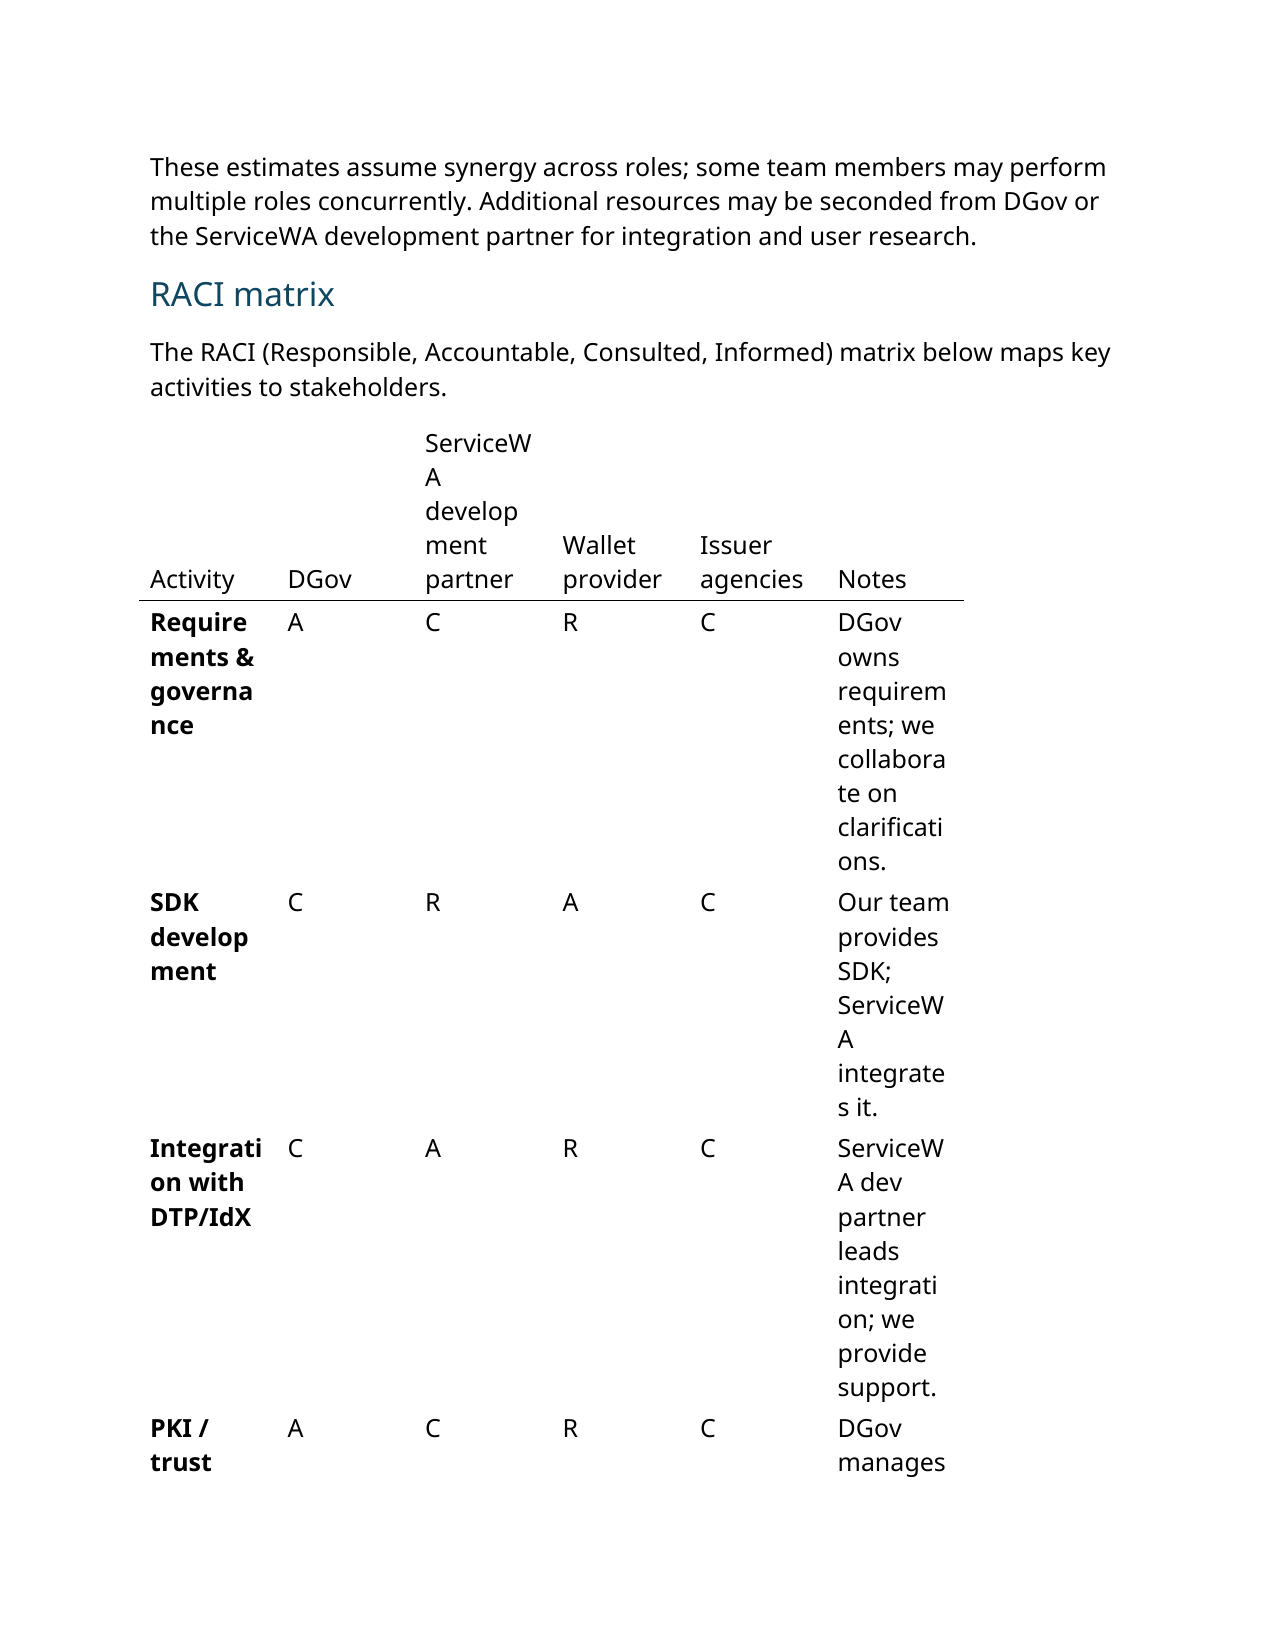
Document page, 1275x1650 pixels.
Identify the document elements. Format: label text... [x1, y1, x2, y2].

table_cell C [689, 1407, 826, 1479]
table_cell DGov owns requirements; we collaborate on clarifications. [826, 601, 964, 881]
table_header Issuer agencies [689, 422, 826, 600]
table_cell R [551, 601, 689, 881]
table_cell C [414, 601, 551, 881]
table_cell PKI / trust registry [139, 1407, 276, 1479]
table_cell C [276, 1127, 414, 1407]
table_cell A [551, 881, 689, 1127]
table_cell SDK development [139, 881, 276, 1127]
table_cell Integration with DTP/IdX [139, 1127, 276, 1407]
table_header ServiceWA development partner [414, 422, 551, 600]
table_cell C [414, 1407, 551, 1479]
table_cell R [414, 881, 551, 1127]
table_cell ServiceWA dev partner leads integration; we provide support. [826, 1127, 964, 1407]
table_cell C [689, 1127, 826, 1407]
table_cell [826, 1407, 964, 1479]
table_cell A [276, 1407, 414, 1479]
table_cell A [414, 1127, 551, 1407]
table_cell C [276, 881, 414, 1127]
text The RACI (Responsible, Accountable, Consulted, Informed) matrix below maps key activities to stakeholders. [150, 335, 1125, 403]
text These estimates assume synergy across roles; some team members may perform multiple roles concurrently. Additional resources may be seconded from DGov or the ServiceWA development partner for integration and user research. [150, 150, 1125, 252]
table_cell A [276, 601, 414, 881]
subtitle RACI matrix [150, 271, 1125, 316]
table_header Activity [139, 422, 276, 600]
table_cell R [551, 1127, 689, 1407]
table_cell C [689, 601, 826, 881]
table_header DGov [276, 422, 414, 600]
table_cell Our team provides SDK; ServiceWA integrates it. [826, 881, 964, 1127]
table_header Notes [826, 422, 964, 600]
table_cell C [689, 881, 826, 1127]
table_cell R [551, 1407, 689, 1479]
table_cell Requirements & governance [139, 601, 276, 881]
table_header Wallet provider [551, 422, 689, 600]
